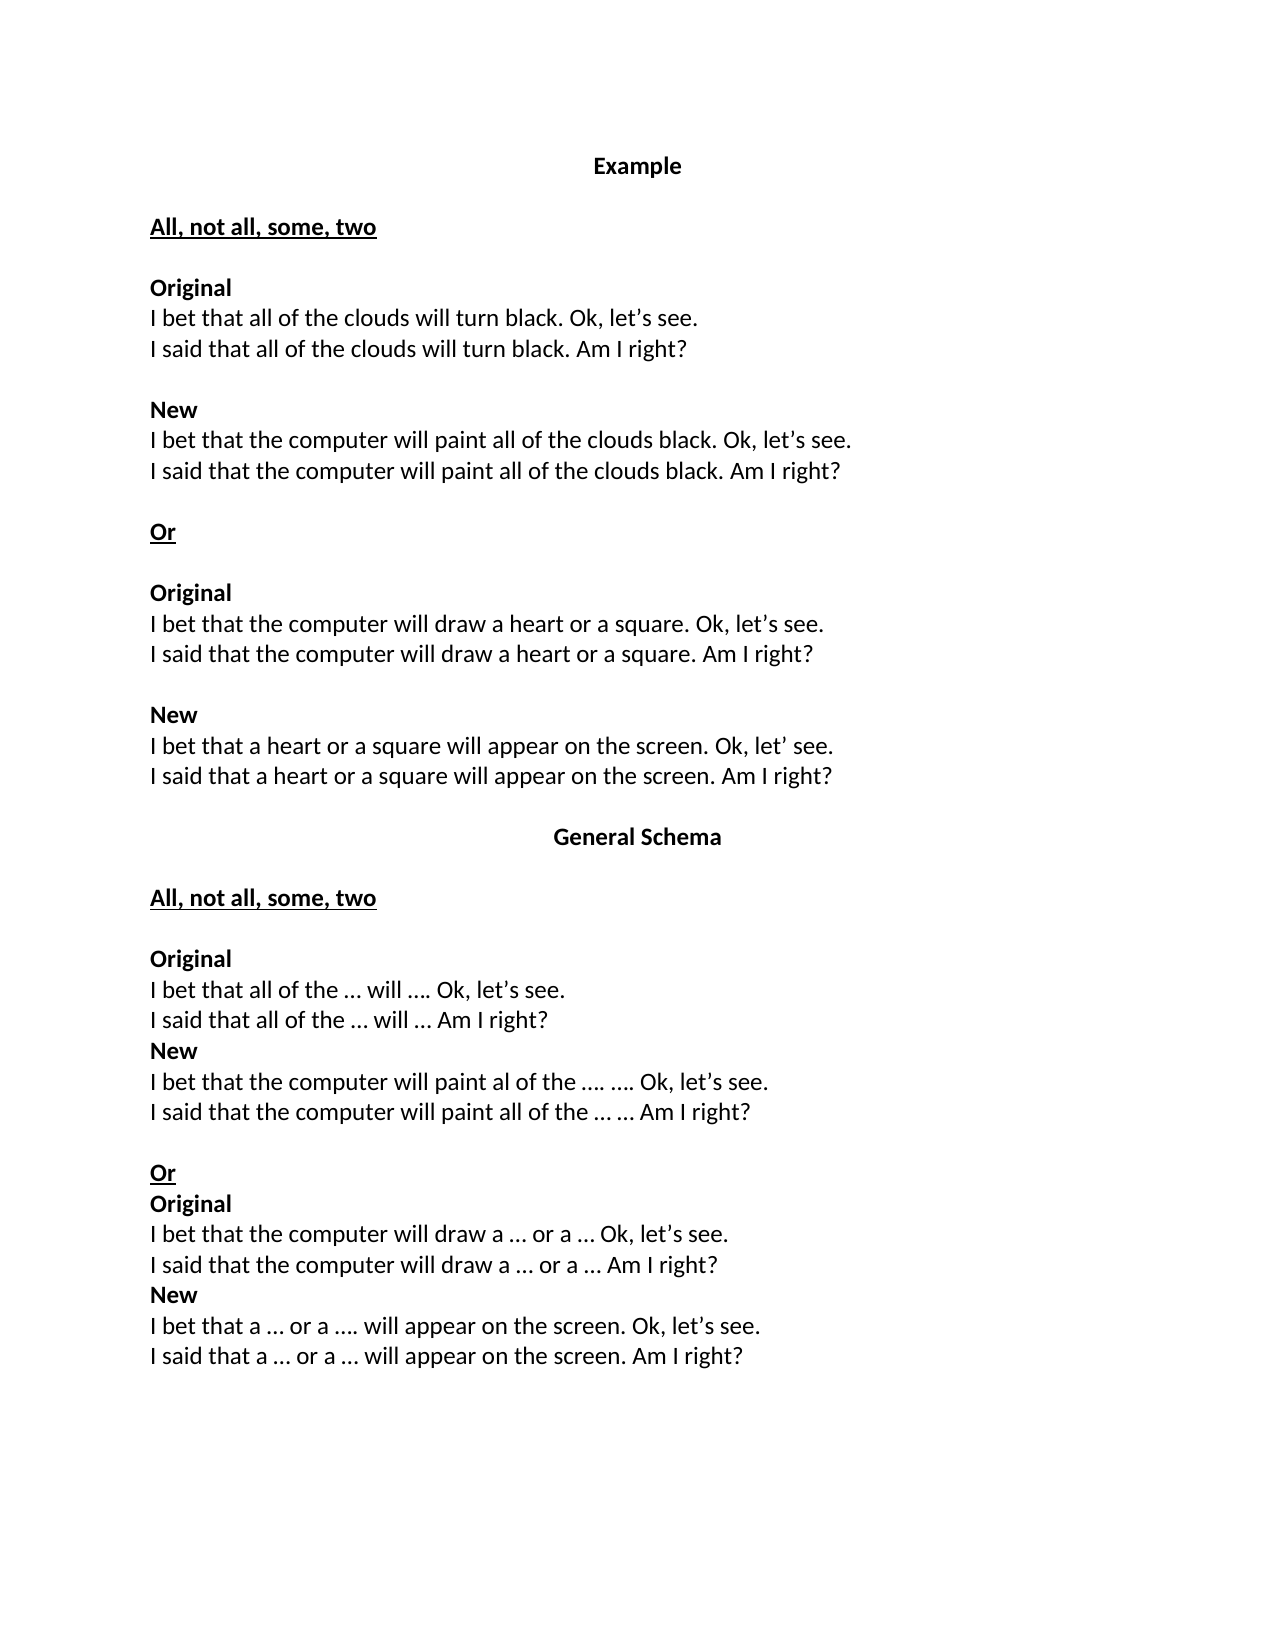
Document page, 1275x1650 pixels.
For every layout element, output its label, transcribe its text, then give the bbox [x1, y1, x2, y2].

text I said that the computer will draw a heart or a square. Am I right? [150, 638, 1125, 669]
text I said that all of the clouds will turn black. Am I right? [150, 333, 1125, 364]
text I said that the computer will paint all of the clouds black. Am I right? [150, 455, 1125, 486]
text Original [150, 943, 1125, 974]
text I bet that the computer will paint al of the …. …. Ok, let’s see. [150, 1066, 1125, 1096]
text I bet that the computer will draw a heart or a square. Ok, let’s see. [150, 608, 1125, 638]
text General Schema [150, 821, 1125, 852]
text Original [150, 272, 1125, 303]
text New [150, 394, 1125, 425]
text I bet that a heart or a square will appear on the screen. Ok, let’ see. [150, 730, 1125, 760]
text All, not all, some, two [150, 882, 1125, 913]
text I said that a … or a … will appear on the screen. Am I right? [150, 1340, 1125, 1371]
text Original [150, 577, 1125, 608]
text Or [150, 1157, 1125, 1188]
text New [150, 1035, 1125, 1066]
text I bet that the computer will paint all of the clouds black. Ok, let’s see. [150, 425, 1125, 455]
text I bet that all of the … will …. Ok, let’s see. [150, 974, 1125, 1004]
text All, not all, some, two [150, 211, 1125, 242]
text I said that a heart or a square will appear on the screen. Am I right? [150, 760, 1125, 791]
text I said that the computer will paint all of the … … Am I right? [150, 1096, 1125, 1127]
text New [150, 1279, 1125, 1310]
text I bet that a … or a …. will appear on the screen. Ok, let’s see. [150, 1310, 1125, 1340]
text I said that the computer will draw a … or a … Am I right? [150, 1249, 1125, 1279]
text I bet that all of the clouds will turn black. Ok, let’s see. [150, 303, 1125, 333]
text Example [150, 150, 1125, 181]
text Or [150, 516, 1125, 547]
text I bet that the computer will draw a … or a … Ok, let’s see. [150, 1218, 1125, 1249]
text New [150, 699, 1125, 730]
text I said that all of the … will … Am I right? [150, 1004, 1125, 1035]
text Original [150, 1188, 1125, 1218]
